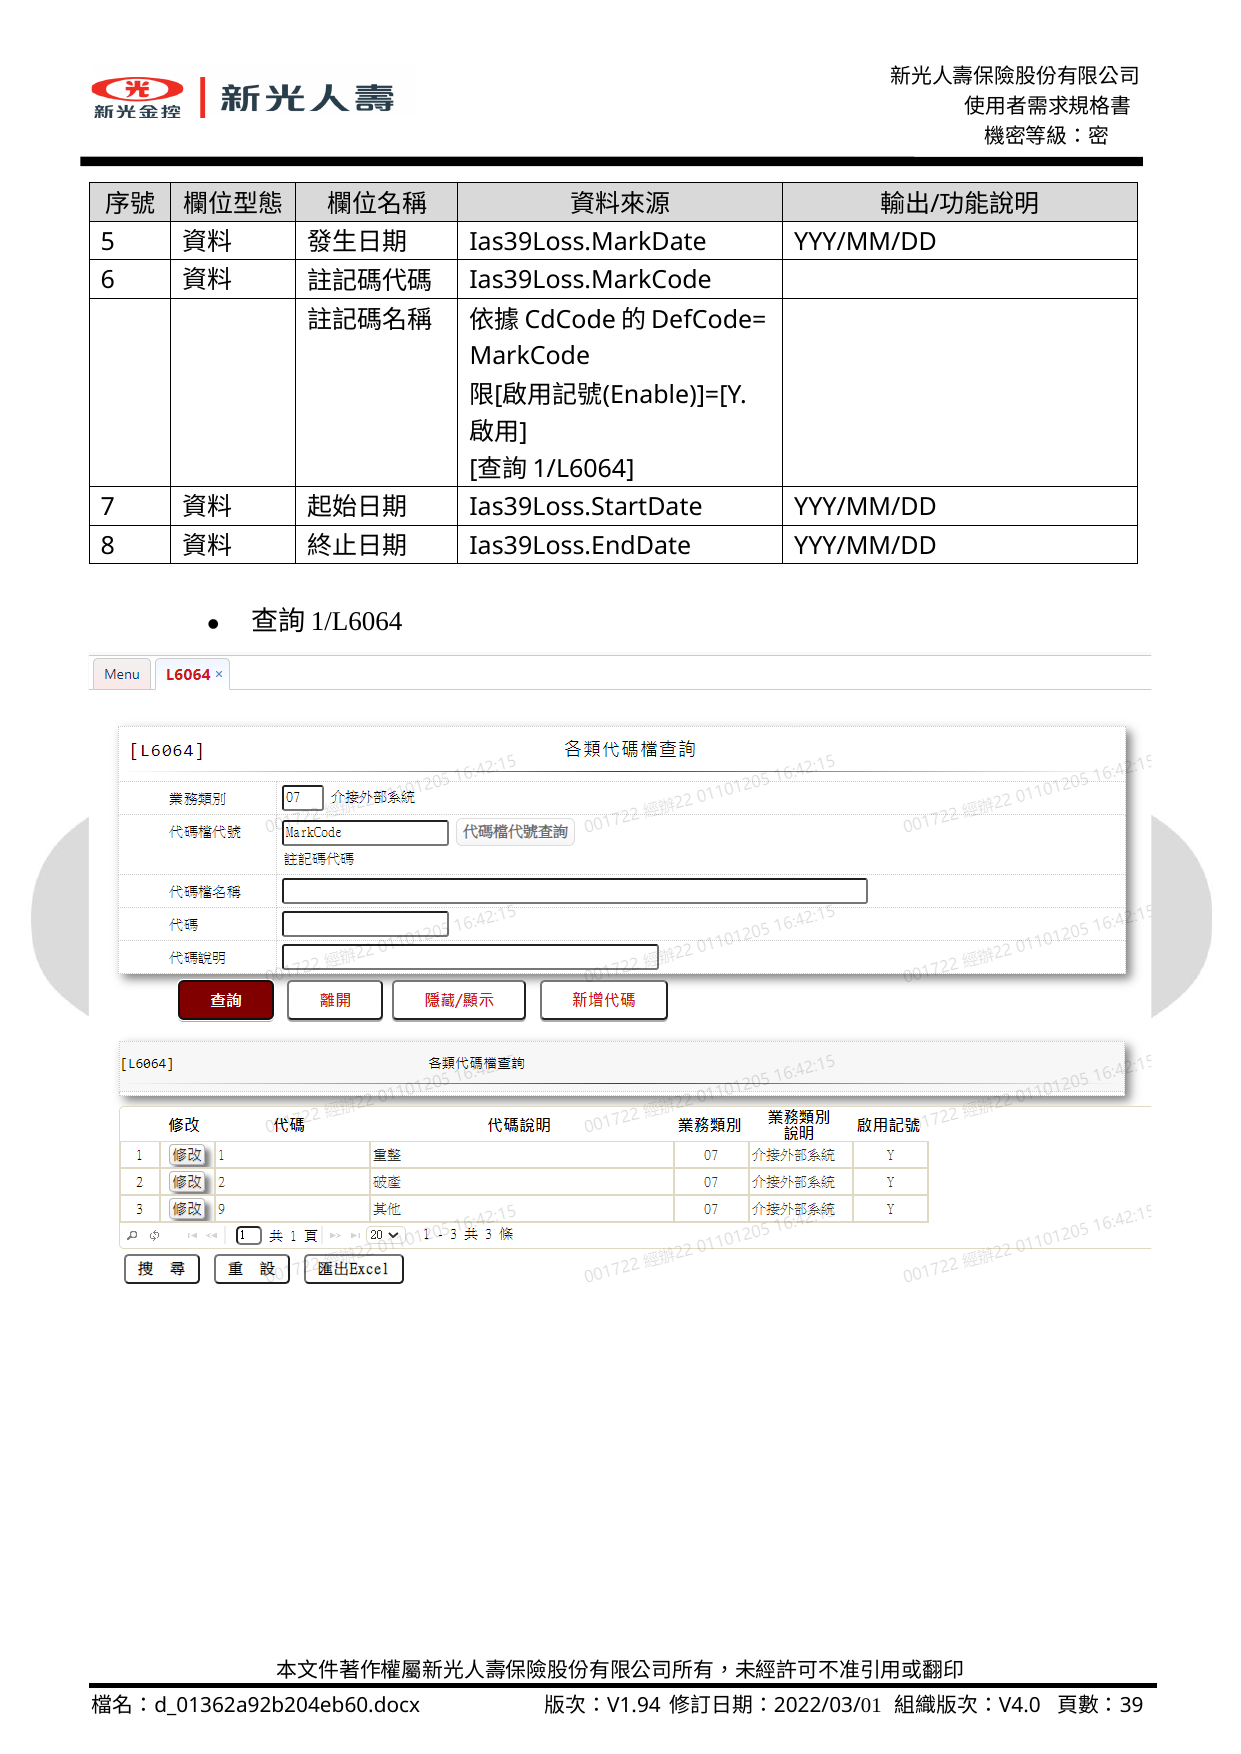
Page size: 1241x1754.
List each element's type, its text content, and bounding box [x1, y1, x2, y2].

table_cell Ias39Loss.MarkCode [458, 260, 782, 298]
table_cell [783, 299, 1137, 486]
table_cell 註記碼名稱 [296, 299, 457, 486]
table_cell Ias39Loss.StartDate [458, 487, 782, 525]
table_cell 註記碼代碼 [296, 260, 457, 298]
picture [91, 61, 417, 118]
table_cell 資料 [171, 260, 295, 298]
table_cell 起始日期 [296, 487, 457, 525]
table_cell 依據CdCode的DefCode= MarkCode 限[啟用記號(Enable)]=[Y.啟用] [查詢1/L6064] [458, 299, 782, 486]
table_cell 6 [90, 260, 170, 298]
table_cell Ias39Loss.EndDate [458, 526, 782, 563]
table_cell 8 [90, 526, 170, 563]
table_cell YYY/MM/DD [783, 487, 1137, 525]
table_cell 發生日期 [296, 222, 457, 259]
table_cell [171, 299, 295, 486]
table_cell 資料 [171, 222, 295, 259]
table_cell 資料 [171, 487, 295, 525]
table_header 欄位名稱 [296, 183, 457, 221]
table_header 序號 [90, 183, 170, 221]
list 查詢1/L6064 [207, 602, 1152, 639]
table_cell 5 [90, 222, 170, 259]
table_cell YYY/MM/DD [783, 526, 1137, 563]
table_cell [783, 260, 1137, 298]
table_cell Ias39Loss.MarkDate [458, 222, 782, 259]
table_header 資料來源 [458, 183, 782, 221]
table_cell YYY/MM/DD [783, 222, 1137, 259]
table_cell 資料 [171, 526, 295, 563]
table_cell 7 [90, 487, 170, 525]
table_header 輸出/功能說明 [783, 183, 1137, 221]
table_cell [90, 299, 170, 486]
table_cell 終止日期 [296, 526, 457, 563]
picture [25, 652, 1215, 1288]
table_header 欄位型態 [171, 183, 295, 221]
